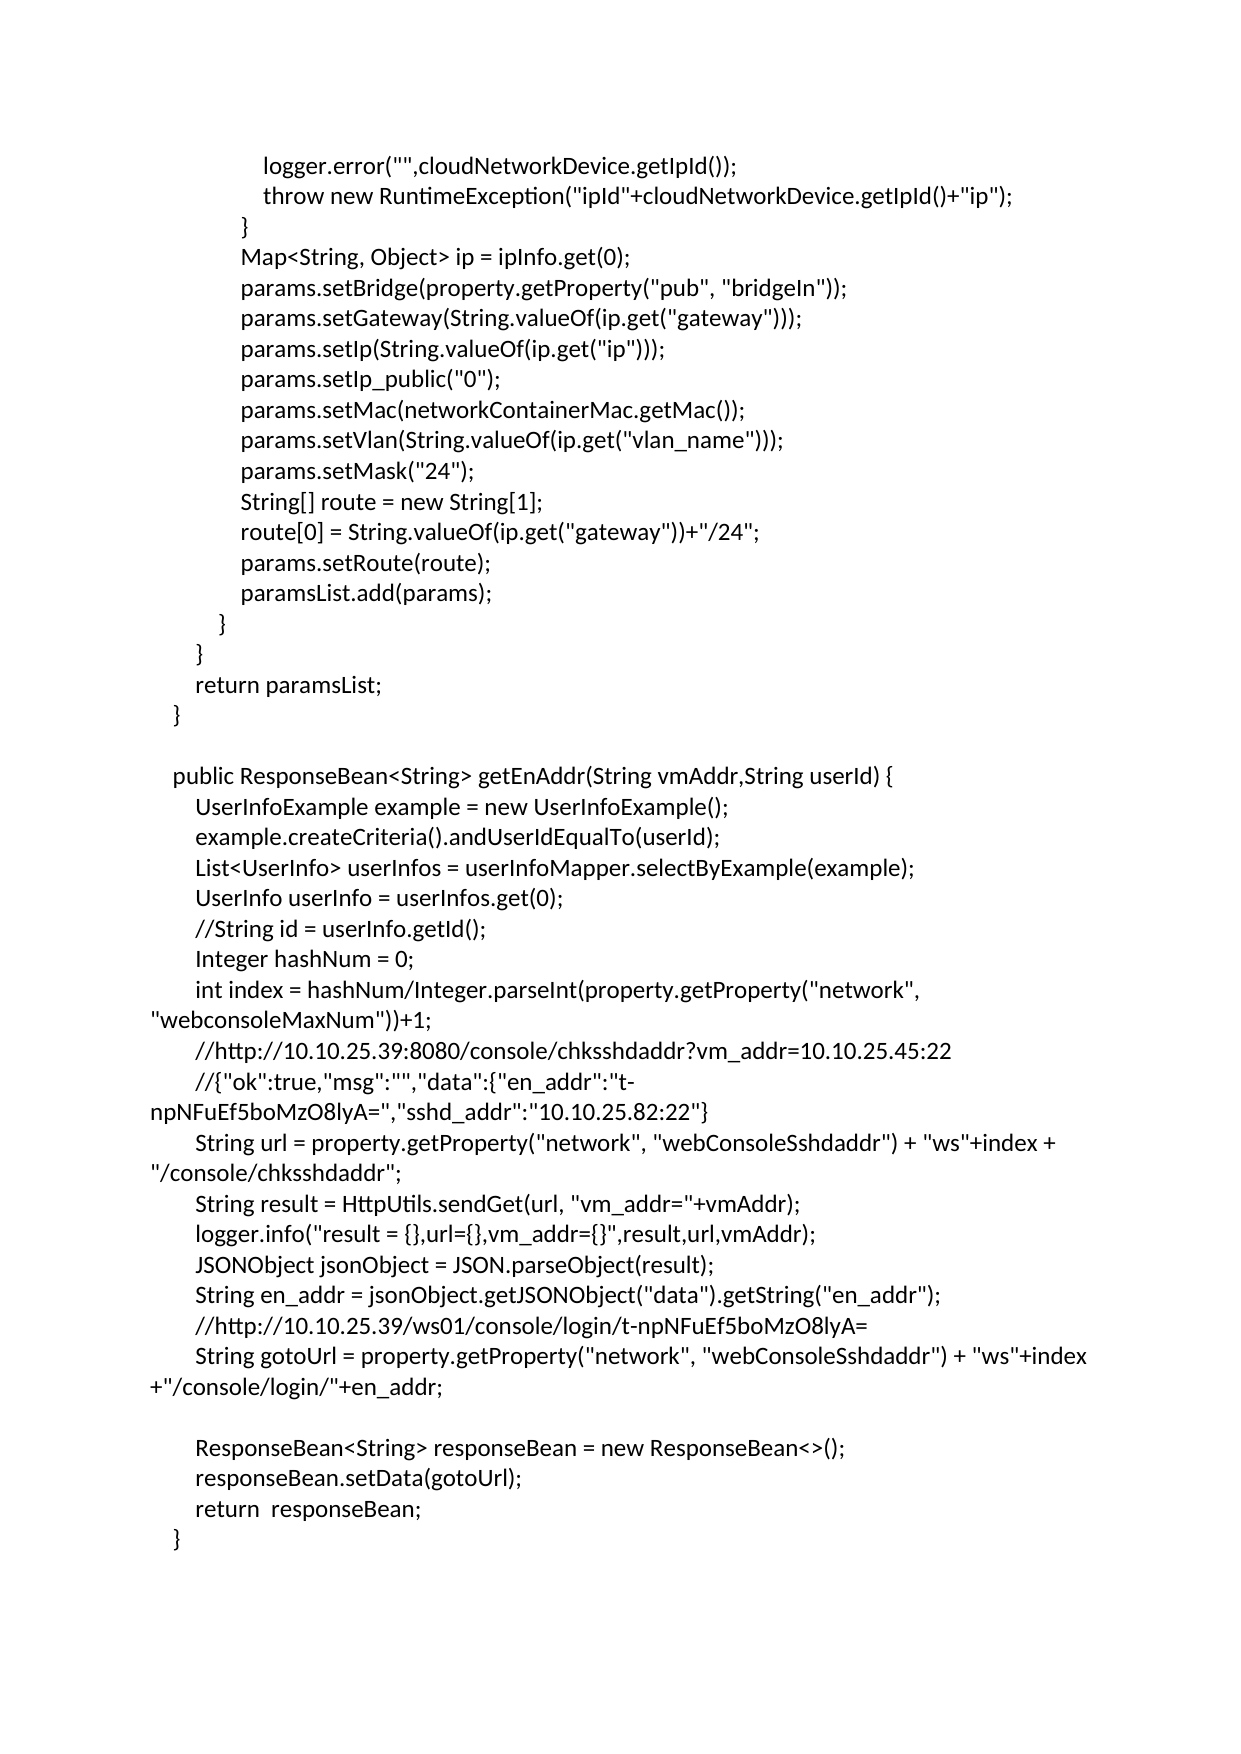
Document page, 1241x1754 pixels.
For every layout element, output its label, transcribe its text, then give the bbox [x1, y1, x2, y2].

text String[] route = new String[1]; [150, 486, 1090, 516]
text //String id = userInfo.getId(); [150, 913, 1090, 943]
text String url = property.getProperty("network", "webConsoleSshdaddr") + "ws"+index + "/console/chksshdaddr"; [150, 1127, 1090, 1188]
text //http://10.10.25.39:8080/console/chksshdaddr?vm_addr=10.10.25.45:22 [150, 1035, 1090, 1066]
text } [150, 638, 1090, 669]
text //http://10.10.25.39/ws01/console/login/t-npNFuEf5boMzO8lyA= [150, 1310, 1090, 1340]
text return paramsList; [150, 669, 1090, 699]
text params.setIp(String.valueOf(ip.get("ip"))); [150, 333, 1090, 364]
text UserInfoExample example = new UserInfoExample(); [150, 791, 1090, 821]
text String en_addr = jsonObject.getJSONObject("data").getString("en_addr"); [150, 1279, 1090, 1310]
text public ResponseBean<String> getEnAddr(String vmAddr,String userId) { [150, 760, 1090, 791]
text params.setIp_public("0"); [150, 364, 1090, 394]
text //{"ok":true,"msg":"","data":{"en_addr":"t-npNFuEf5boMzO8lyA=","sshd_addr":"10.10.25.82:22"} [150, 1066, 1090, 1127]
text route[0] = String.valueOf(ip.get("gateway"))+"/24"; [150, 516, 1090, 547]
text params.setGateway(String.valueOf(ip.get("gateway"))); [150, 303, 1090, 333]
text params.setRoute(route); [150, 547, 1090, 577]
text paramsList.add(params); [150, 577, 1090, 608]
text params.setVlan(String.valueOf(ip.get("vlan_name"))); [150, 425, 1090, 455]
text params.setBridge(property.getProperty("pub", "bridgeIn")); [150, 272, 1090, 303]
text List<UserInfo> userInfos = userInfoMapper.selectByExample(example); [150, 852, 1090, 882]
text } [150, 699, 1090, 730]
text example.createCriteria().andUserIdEqualTo(userId); [150, 821, 1090, 852]
text String result = HttpUtils.sendGet(url, "vm_addr="+vmAddr); [150, 1188, 1090, 1218]
text JSONObject jsonObject = JSON.parseObject(result); [150, 1249, 1090, 1279]
text } [150, 1523, 1090, 1554]
text params.setMask("24"); [150, 455, 1090, 486]
text throw new RuntimeException("ipId"+cloudNetworkDevice.getIpId()+"ip"); [150, 181, 1090, 211]
text return responseBean; [150, 1493, 1090, 1523]
text logger.error("",cloudNetworkDevice.getIpId()); [150, 150, 1090, 181]
text Integer hashNum = 0; [150, 943, 1090, 974]
text String gotoUrl = property.getProperty("network", "webConsoleSshdaddr") + "ws"+index +"/console/login/"+en_addr; [150, 1340, 1090, 1401]
text } [150, 608, 1090, 638]
text responseBean.setData(gotoUrl); [150, 1462, 1090, 1493]
text UserInfo userInfo = userInfos.get(0); [150, 882, 1090, 913]
text logger.info("result = {},url={},vm_addr={}",result,url,vmAddr); [150, 1218, 1090, 1249]
text Map<String, Object> ip = ipInfo.get(0); [150, 242, 1090, 272]
text ResponseBean<String> responseBean = new ResponseBean<>(); [150, 1432, 1090, 1462]
text params.setMac(networkContainerMac.getMac()); [150, 394, 1090, 425]
text } [150, 211, 1090, 242]
text int index = hashNum/Integer.parseInt(property.getProperty("network", "webconsoleMaxNum"))+1; [150, 974, 1090, 1035]
